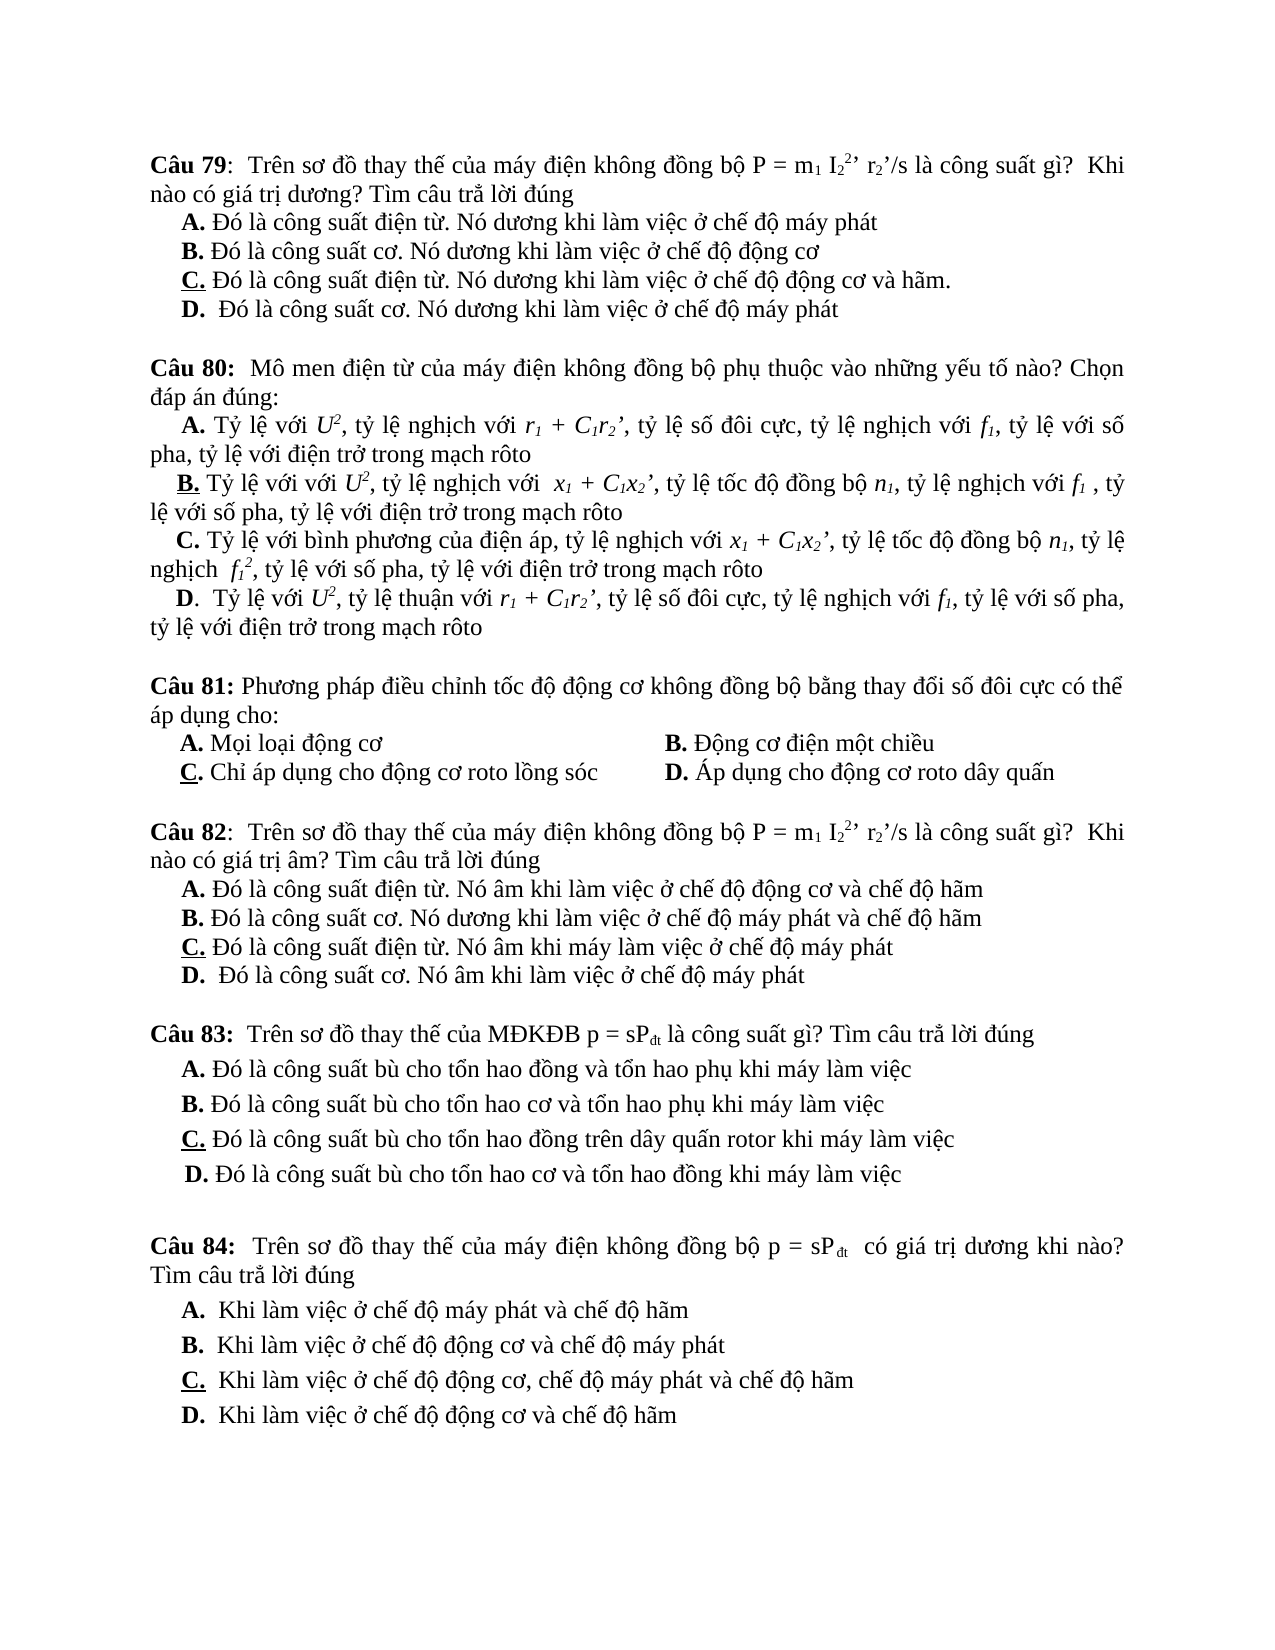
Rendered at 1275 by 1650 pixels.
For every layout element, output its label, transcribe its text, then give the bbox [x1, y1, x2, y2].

text C. Đó là công suất điện từ. Nó dương khi làm việc ở chế độ động cơ và hãm. [150, 265, 1125, 294]
text D. Đó là công suất bù cho tổn hao cơ và tổn hao đồng khi máy làm việc [150, 1159, 1125, 1188]
text D. Khi làm việc ở chế độ động cơ và chế độ hãm [150, 1400, 1125, 1429]
text D. Tỷ lệ với U2, tỷ lệ thuận với r1 + C1r2’, tỷ lệ số đôi cực, tỷ lệ nghịch với f1, tỷ lệ với số pha, tỷ lệ với điện trở trong mạch rôto [150, 583, 1125, 641]
text C. Đó là công suất điện từ. Nó âm khi máy làm việc ở chế độ máy phát [150, 932, 1125, 960]
text Câu 81: Phương pháp điều chỉnh tốc độ động cơ không đồng bộ bằng thay đổi số đôi cực có thể áp dụng cho: [150, 671, 1125, 728]
text D. Đó là công suất cơ. Nó dương khi làm việc ở chế độ máy phát [150, 294, 1125, 322]
text A. Đó là công suất điện từ. Nó dương khi làm việc ở chế độ máy phát [150, 207, 1125, 236]
text B. Đó là công suất bù cho tổn hao cơ và tổn hao phụ khi máy làm việc [150, 1089, 1125, 1118]
text C. Khi làm việc ở chế độ động cơ, chế độ máy phát và chế độ hãm [150, 1365, 1125, 1394]
text Câu 84: Trên sơ đồ thay thế của máy điện không đồng bộ p = sPđt có giá trị dương khi nào? Tìm câu trẳ lời đúng [150, 1231, 1125, 1289]
text Câu 83: Trên sơ đồ thay thế của MĐKĐB p = sPđt là công suất gì? Tìm câu trẳ lời đúng [150, 1019, 1125, 1048]
text C. Đó là công suất bù cho tổn hao đồng trên dây quấn rotor khi máy làm việc [150, 1124, 1125, 1153]
text B. Đó là công suất cơ. Nó dương khi làm việc ở chế độ máy phát và chế độ hãm [150, 903, 1125, 932]
text A. Mọi loại động cơ B. Động cơ điện một chiều [150, 728, 1125, 757]
text Câu 82: Trên sơ đồ thay thế của máy điện không đồng bộ P = m1 I22’ r2’/s là công suất gì? Khi nào có giá trị âm? Tìm câu trẳ lời đúng [150, 817, 1125, 874]
text Câu 80: Mô men điện từ của máy điện không đồng bộ phụ thuộc vào những yếu tố nào? Chọn đáp án đúng: [150, 353, 1125, 411]
text B. Khi làm việc ở chế độ động cơ và chế độ máy phát [150, 1330, 1125, 1359]
text A. Đó là công suất điện từ. Nó âm khi làm việc ở chế độ động cơ và chế độ hãm [150, 874, 1125, 903]
text Câu 79: Trên sơ đồ thay thế của máy điện không đồng bộ P = m1 I22’ r2’/s là công suất gì? Khi nào có giá trị dương? Tìm câu trẳ lời đúng [150, 150, 1125, 207]
text A. Đó là công suất bù cho tổn hao đồng và tổn hao phụ khi máy làm việc [150, 1054, 1125, 1083]
text A. Tỷ lệ với U2, tỷ lệ nghịch với r1 + C1r2’, tỷ lệ số đôi cực, tỷ lệ nghịch với f1, tỷ lệ với số pha, tỷ lệ với điện trở trong mạch rôto [150, 411, 1125, 468]
text D. Đó là công suất cơ. Nó âm khi làm việc ở chế độ máy phát [150, 960, 1125, 989]
text C. Tỷ lệ với bình phương của điện áp, tỷ lệ nghịch với x1 + C1x2’, tỷ lệ tốc độ đồng bộ n1, tỷ lệ nghịch f12, tỷ lệ với số pha, tỷ lệ với điện trở trong mạch rôto [150, 526, 1125, 583]
text B. Đó là công suất cơ. Nó dương khi làm việc ở chế độ động cơ [150, 236, 1125, 265]
text A. Khi làm việc ở chế độ máy phát và chế độ hãm [150, 1295, 1125, 1324]
text C. Chỉ áp dụng cho động cơ roto lồng sóc D. Áp dụng cho động cơ roto dây quấn [150, 757, 1125, 786]
text B. Tỷ lệ với với U2, tỷ lệ nghịch với x1 + C1x2’, tỷ lệ tốc độ đồng bộ n1, tỷ lệ nghịch với f1 , tỷ lệ với số pha, tỷ lệ với điện trở trong mạch rôto [150, 468, 1125, 526]
